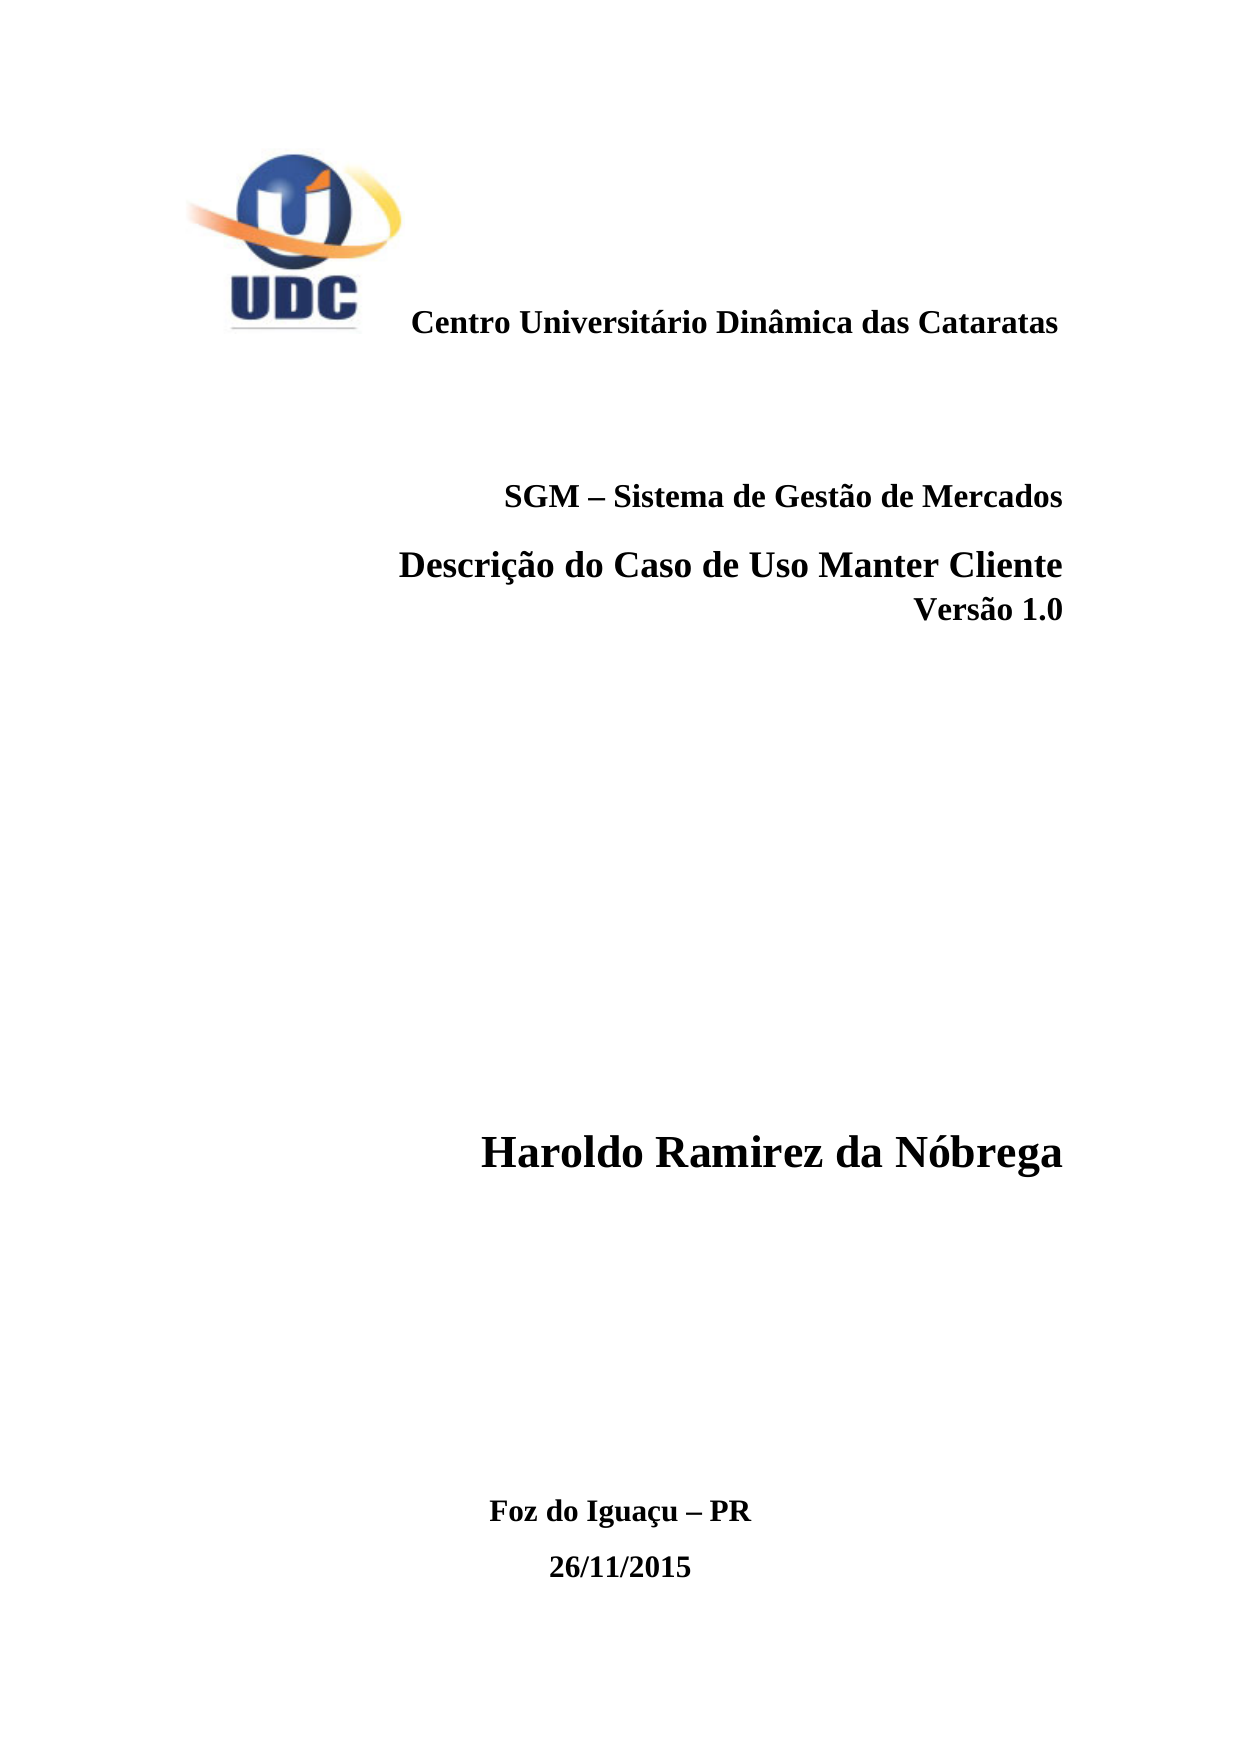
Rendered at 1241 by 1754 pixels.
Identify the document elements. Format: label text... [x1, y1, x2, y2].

subtitle Descrição do Caso de Uso Manter Cliente [177, 543, 1063, 586]
text 26/11/2015 [177, 1548, 1063, 1584]
text SGM – Sistema de Gestão de Mercados [177, 476, 1063, 515]
picture [177, 147, 406, 334]
text Foz do Iguaçu – PR [177, 1493, 1063, 1529]
text Centro Universitário Dinâmica das Cataratas [177, 148, 1063, 341]
text Versão 1.0 [177, 589, 1063, 628]
text Haroldo Ramirez da Nóbrega [177, 1125, 1063, 1178]
